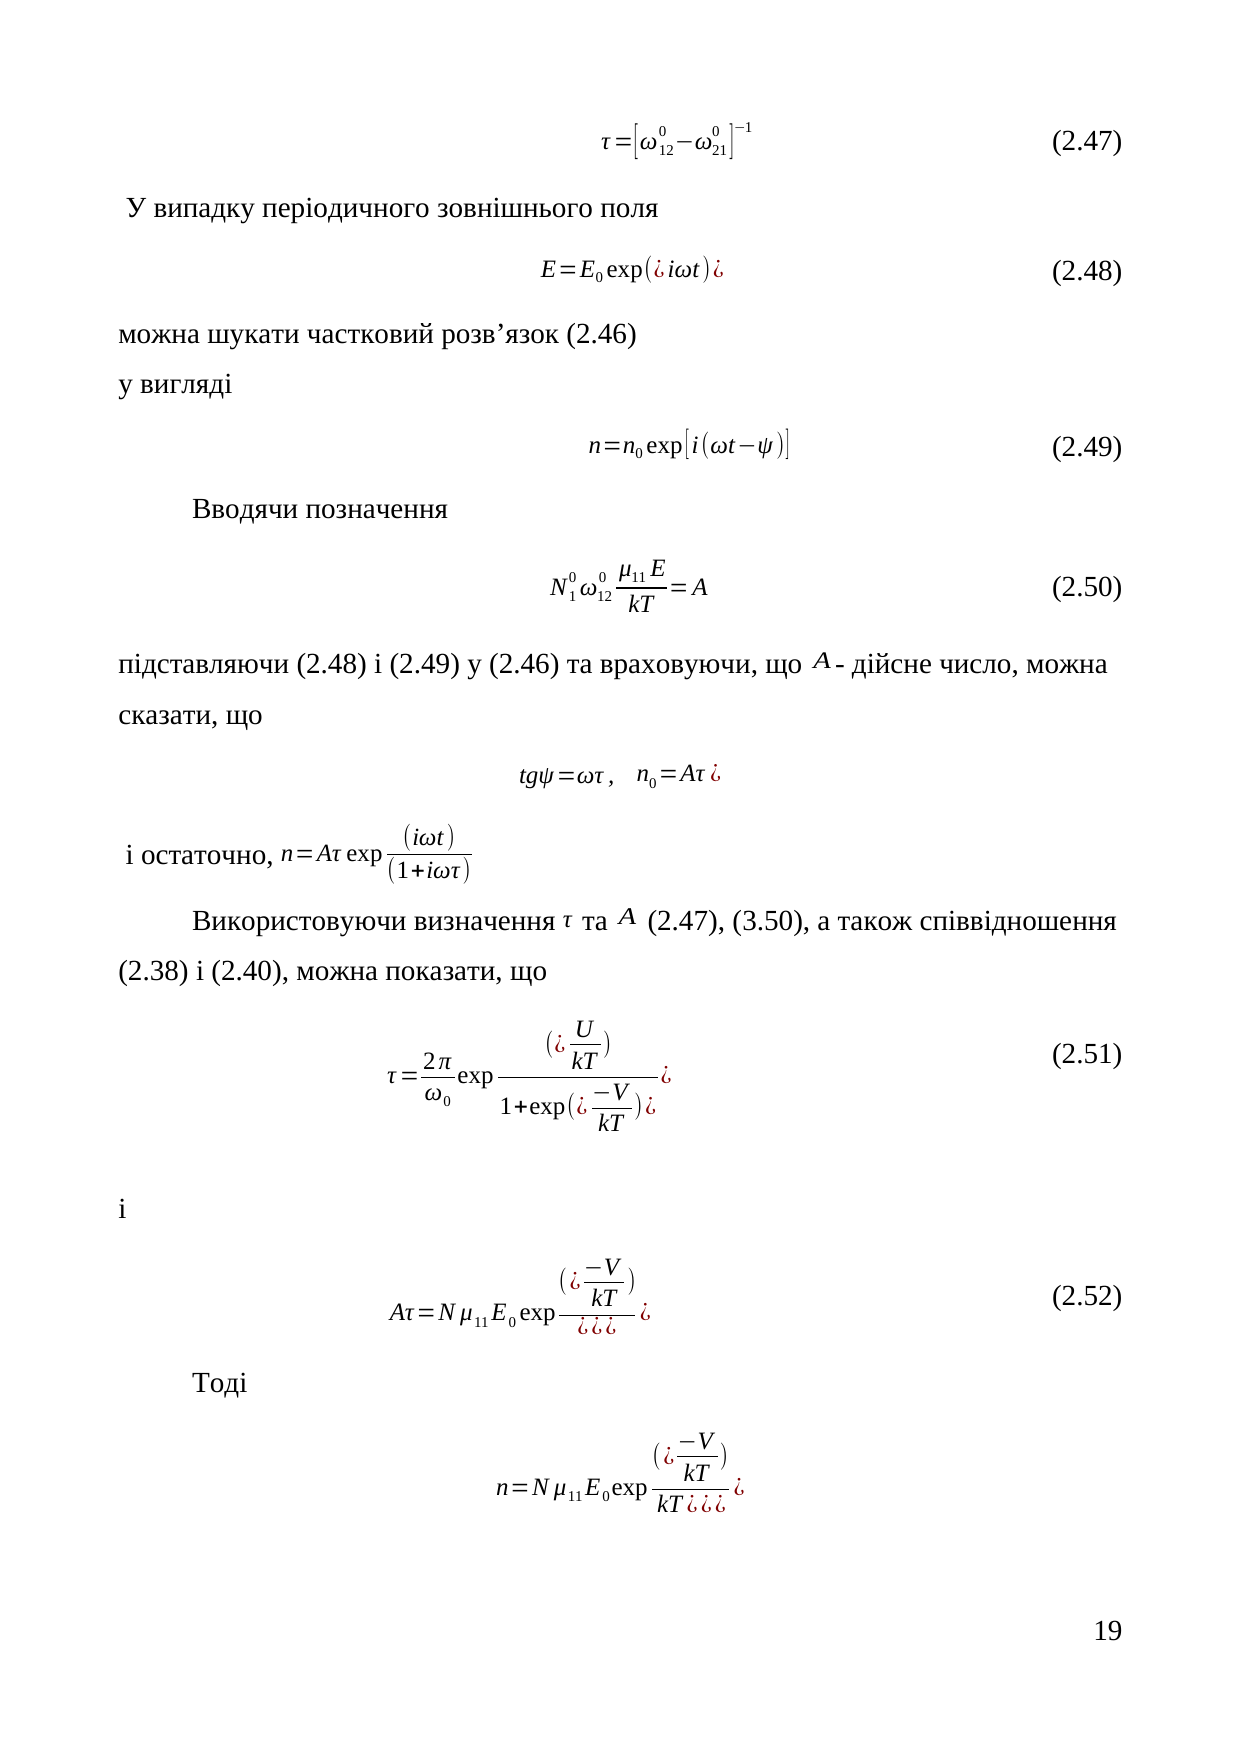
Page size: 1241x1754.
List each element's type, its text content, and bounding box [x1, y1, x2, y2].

text (2.51) [118, 1016, 1122, 1137]
text (2.47) [118, 118, 1122, 161]
text Тоді [118, 1365, 1122, 1399]
text Використовуючи визначення та (2.47), (3.50), а також співвідношення (2.38) і (2.40), можна показати, що [118, 903, 1122, 987]
text підставляючи (2.48) і (2.49) у (2.46) та враховуючи, що - дійсне число, можна сказати, що [118, 646, 1122, 730]
text (2.52) [118, 1253, 1122, 1336]
text У випадку періодичного зовнішнього поля [118, 190, 1122, 224]
text Вводячи позначення [118, 492, 1122, 525]
text можна шукати частковий розв’язок (2.46) [118, 316, 1122, 349]
text і [118, 1191, 1122, 1224]
text (2.50) [118, 554, 1122, 617]
text і остаточно, [118, 822, 1122, 886]
text (2.49) [118, 429, 1122, 462]
text у вигляді [118, 366, 1122, 399]
text (2.48) [118, 253, 1122, 286]
